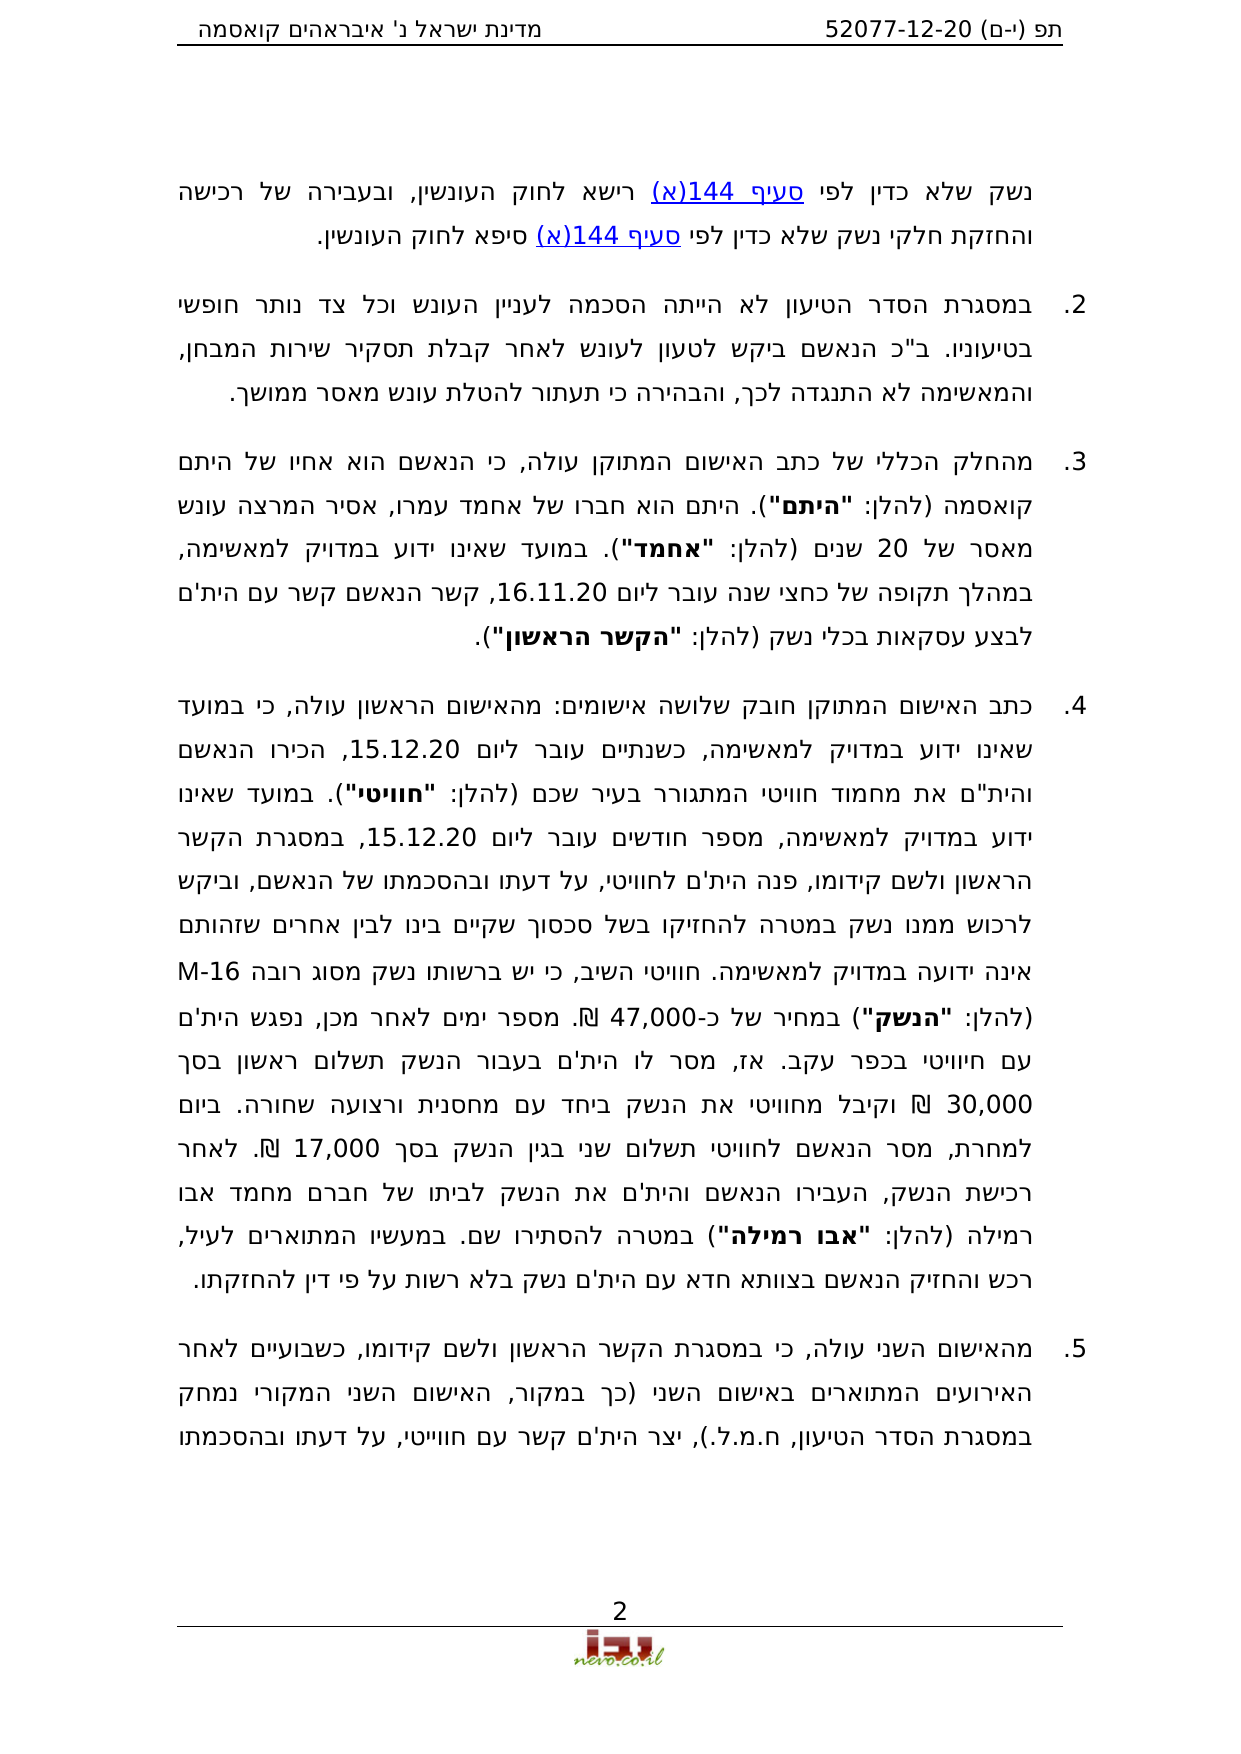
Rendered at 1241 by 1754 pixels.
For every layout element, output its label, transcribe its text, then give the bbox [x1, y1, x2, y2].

list במסגרת הסדר הטיעון לא הייתה הסכמה לעניין העונש וכל צד נותר חופשי בטיעוניו. ב"כ הנאשם ביקש לטעון לעונש לאחר קבלת תסקיר שירות המבחן, והמאשימה לא התנגדה לכך, והבהירה כי תעתור להטלת עונש מאסר ממושך. [177, 290, 1063, 407]
list כתב האישום המתוקן חובק שלושה אישומים: מהאישום הראשון עולה, כי במועד שאינו ידוע במדויק למאשימה, כשנתיים עובר ליום 15.12.20, הכירו הנאשם והית"ם את מחמוד חוויטי המתגורר בעיר שכם (להלן: "חוויטי"). במועד שאינו ידוע במדויק למאשימה, מספר חודשים עובר ליום 15.12.20, במסגרת הקשר הראשון ולשם קידומו, פנה הית'ם לחוויטי, על דעתו ובהסכמתו של הנאשם, וביקש לרכוש ממנו נשק במטרה להחזיקו בשל סכסוך שקיים בינו לבין אחרים שזהותם אינה ידועה במדויק למאשימה. חוויטי השיב, כי יש ברשותו נשק מסוג רובה 16-M (להלן: "הנשק") במחיר של כ-47,000 ₪. מספר ימים לאחר מכן, נפגש הית'ם עם חיוויטי בכפר עקב. אז, מסר לו הית'ם בעבור הנשק תשלום ראשון בסך 30,000 ₪ וקיבל מחוויטי את הנשק ביחד עם מחסנית ורצועה שחורה. ביום למחרת, מסר הנאשם לחוויטי תשלום שני בגין הנשק בסך 17,000 ₪. לאחר רכישת הנשק, העבירו הנאשם והית'ם את הנשק לביתו של חברם מחמד אבו רמילה (להלן: "אבו רמילה") במטרה להסתירו שם. במעשיו המתוארים לעיל, רכש והחזיק הנאשם בצוותא חדא עם הית'ם נשק בלא רשות על פי דין להחזקתו. [177, 692, 1063, 1294]
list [177, 177, 1063, 250]
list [177, 1334, 1063, 1451]
list מהחלק הכללי של כתב האישום המתוקן עולה, כי הנאשם הוא אחיו של היתם קואסמה (להלן: "היתם"). היתם הוא חברו של אחמד עמרו, אסיר המרצה עונש מאסר של 20 שנים (להלן: "אחמד"). במועד שאינו ידוע במדויק למאשימה, במהלך תקופה של כחצי שנה עובר ליום 16.11.20, קשר הנאשם קשר עם הית'ם לבצע עסקאות בכלי נשק (להלן: "הקשר הראשון"). [177, 447, 1063, 651]
picture [574, 1629, 666, 1667]
